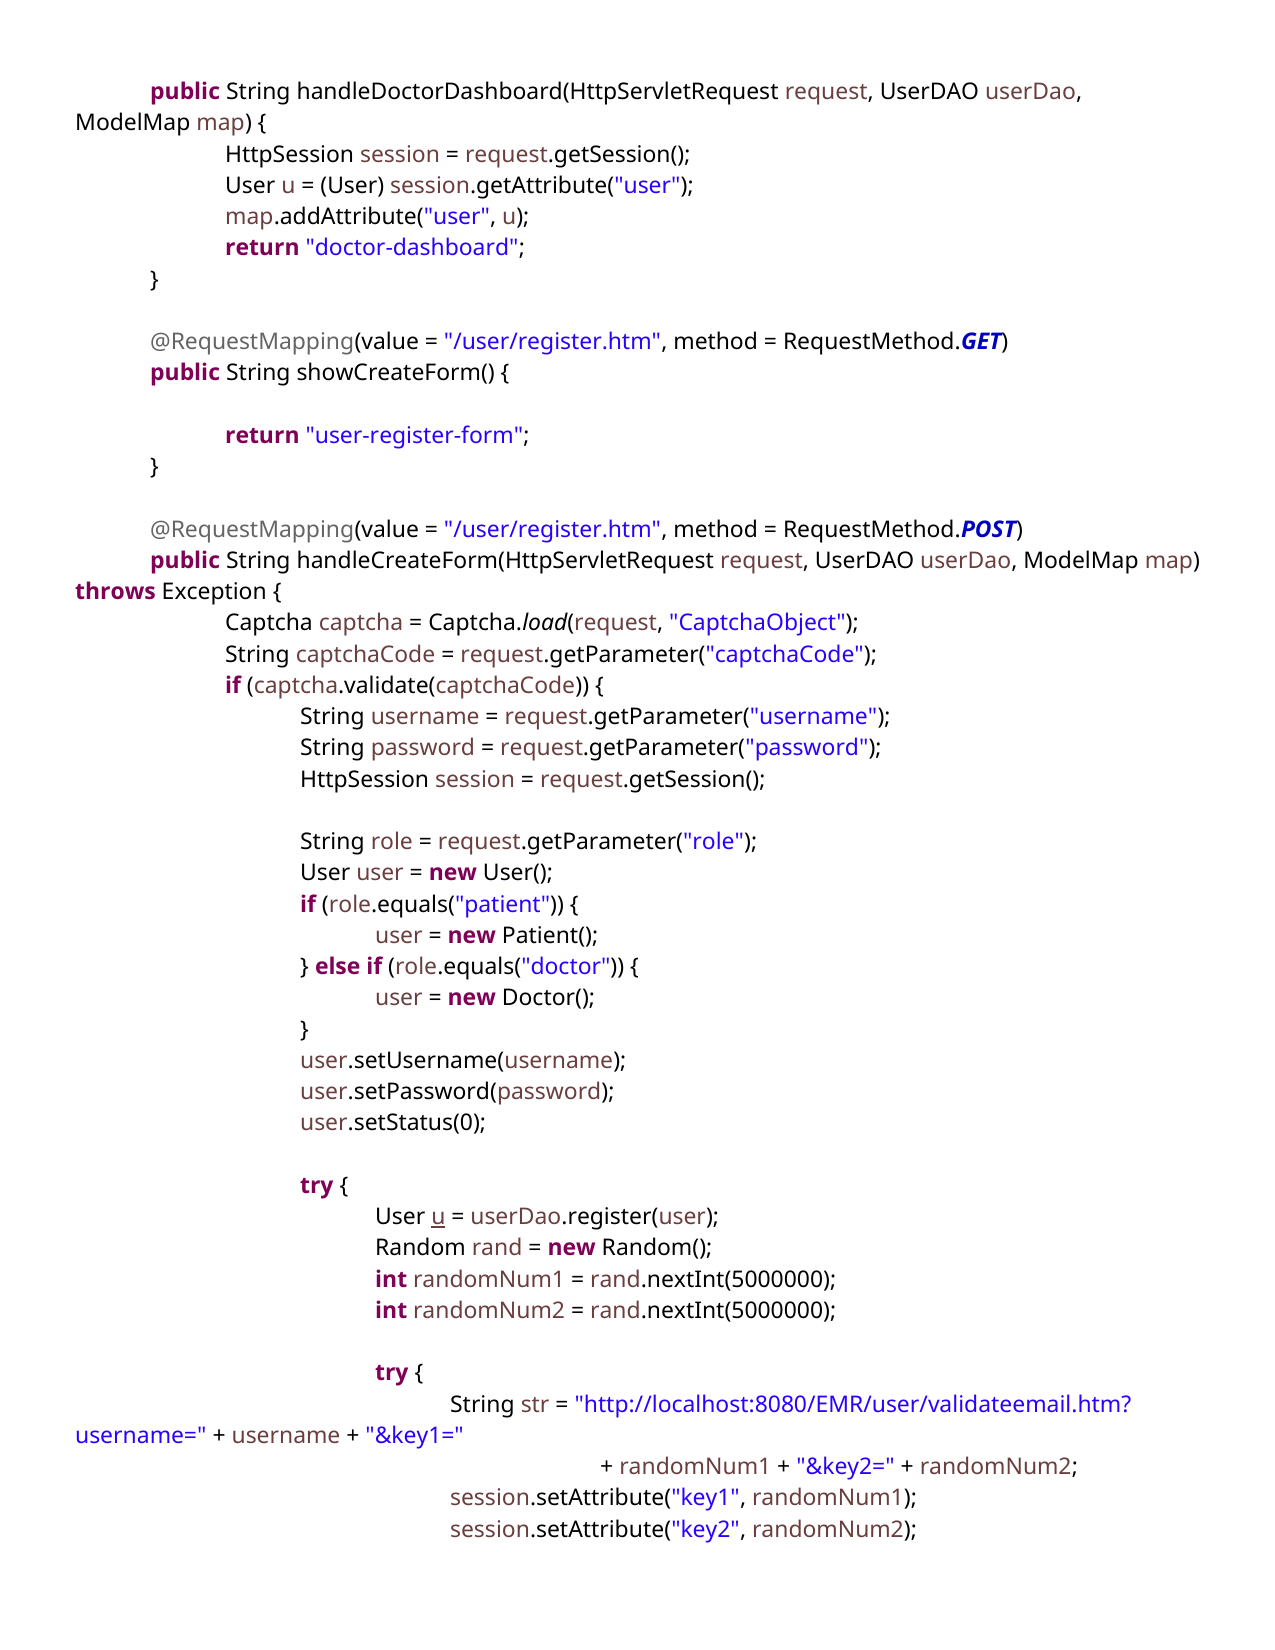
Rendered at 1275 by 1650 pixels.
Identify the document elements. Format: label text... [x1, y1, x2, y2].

text Captcha captcha = Captcha.load(request, "CaptchaObject"); [75, 606, 1200, 637]
text } [75, 1012, 1200, 1044]
text String captchaCode = request.getParameter("captchaCode"); [75, 637, 1200, 669]
text @RequestMapping(value = "/user/register.htm", method = RequestMethod.POST) [75, 512, 1200, 544]
text try { [75, 1169, 1200, 1200]
text user.setPassword(password); [75, 1075, 1200, 1106]
text User u = userDao.register(user); [75, 1200, 1200, 1231]
text String username = request.getParameter("username"); [75, 700, 1200, 731]
text HttpSession session = request.getSession(); [75, 762, 1200, 794]
text user.setUsername(username); [75, 1044, 1200, 1075]
text session.setAttribute("key2", randomNum2); [75, 1512, 1200, 1544]
text try { [75, 1356, 1200, 1387]
text int randomNum2 = rand.nextInt(5000000); [75, 1294, 1200, 1325]
text } [75, 262, 1200, 294]
text map.addAttribute("user", u); [75, 200, 1200, 231]
text String role = request.getParameter("role"); [75, 825, 1200, 856]
text user = new Doctor(); [75, 981, 1200, 1012]
text public String showCreateForm() { [75, 356, 1200, 387]
text public String handleDoctorDashboard(HttpServletRequest request, UserDAO userDao, ModelMap map) { [75, 75, 1200, 137]
text + randomNum1 + "&key2=" + randomNum2; [75, 1450, 1200, 1481]
text } else if (role.equals("doctor")) { [75, 950, 1200, 981]
text if (captcha.validate(captchaCode)) { [75, 669, 1200, 700]
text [75, 137, 1200, 169]
text int randomNum1 = rand.nextInt(5000000); [75, 1262, 1200, 1294]
text User user = new User(); [75, 856, 1200, 887]
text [75, 169, 1200, 200]
text @RequestMapping(value = "/user/register.htm", method = RequestMethod.GET) [75, 325, 1200, 356]
text String str = "http://localhost:8080/EMR/user/validateemail.htm?username=" + username + "&key1=" [75, 1387, 1200, 1450]
text public String handleCreateForm(HttpServletRequest request, UserDAO userDao, ModelMap map) throws Exception { [75, 544, 1200, 606]
text if (role.equals("patient")) { [75, 887, 1200, 919]
text return "doctor-dashboard"; [75, 231, 1200, 262]
text return "user-register-form"; [75, 419, 1200, 450]
text Random rand = new Random(); [75, 1231, 1200, 1262]
text session.setAttribute("key1", randomNum1); [75, 1481, 1200, 1512]
text } [75, 450, 1200, 481]
text String password = request.getParameter("password"); [75, 731, 1200, 762]
text user.setStatus(0); [75, 1106, 1200, 1137]
text user = new Patient(); [75, 919, 1200, 950]
